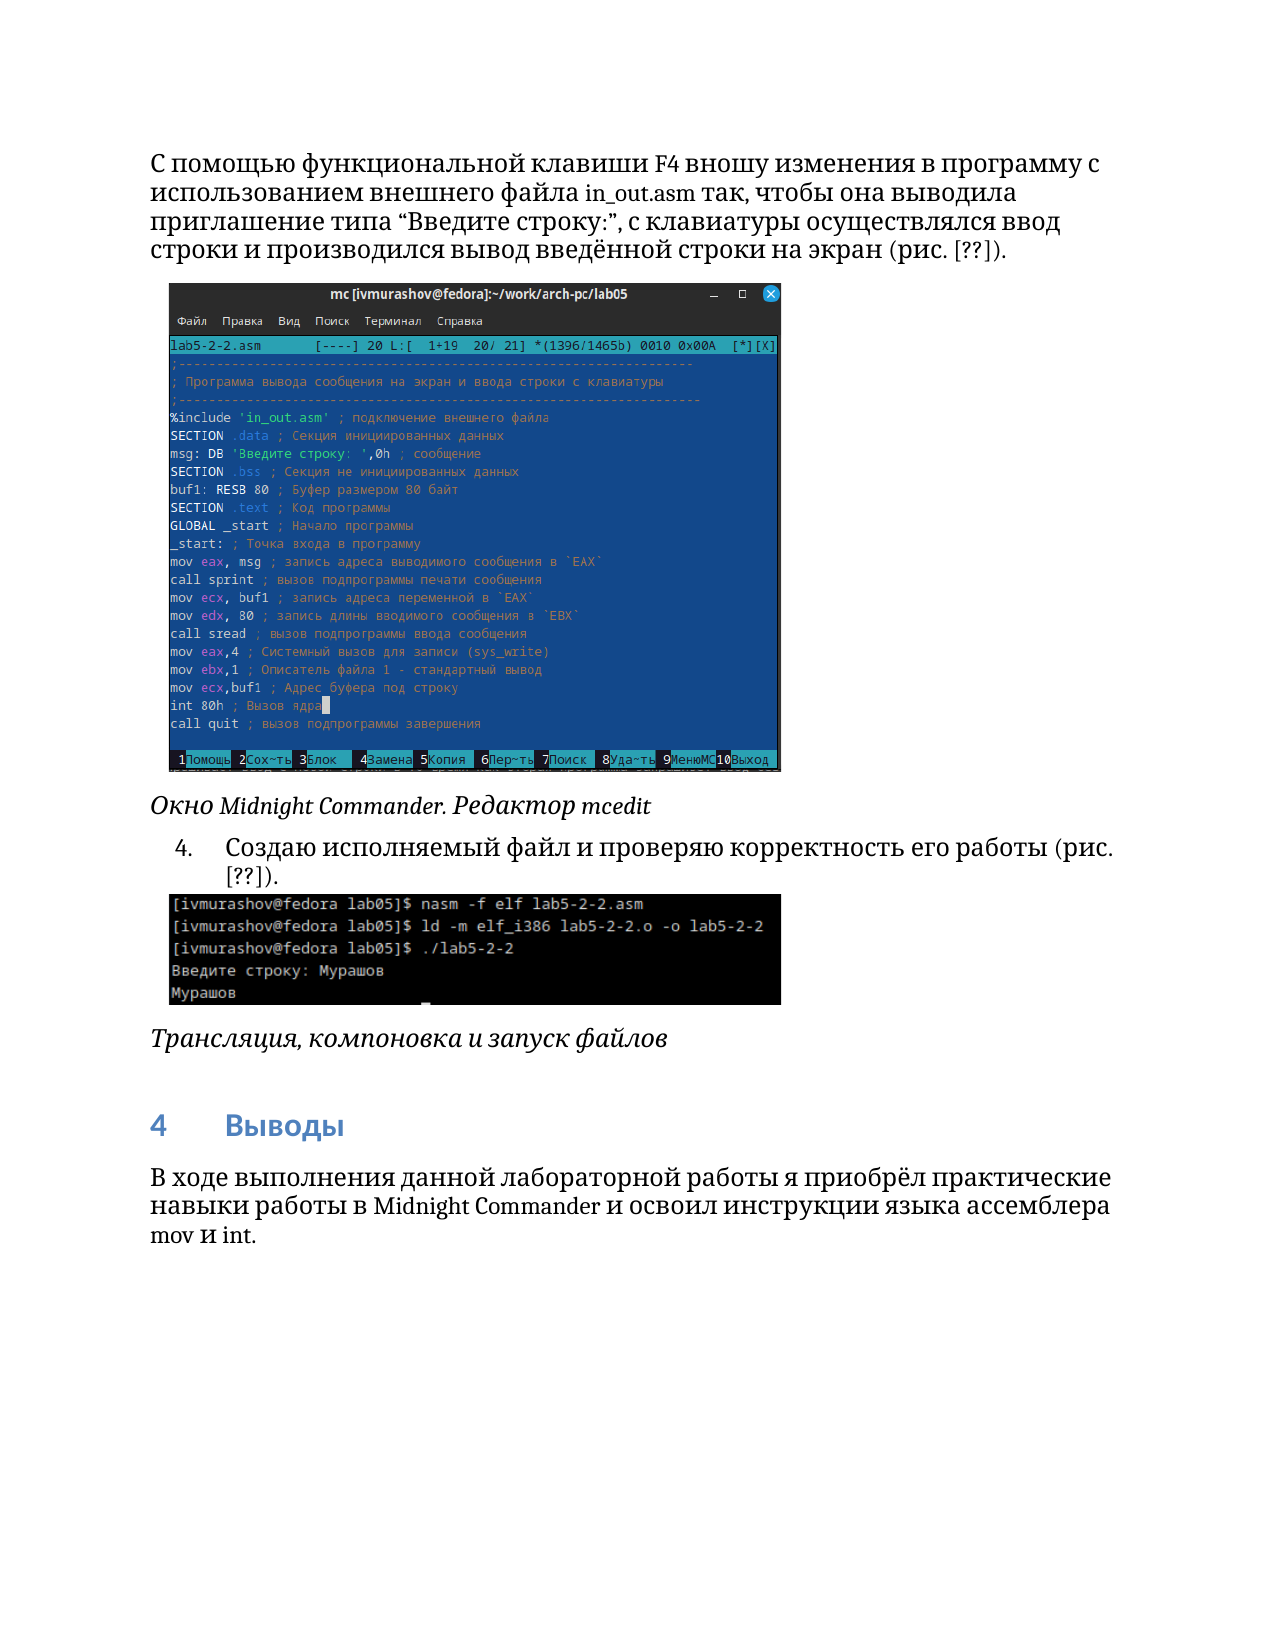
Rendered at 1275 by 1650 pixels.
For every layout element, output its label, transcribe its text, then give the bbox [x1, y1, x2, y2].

text Трансляция, компоновка и запуск файлов [150, 1025, 1125, 1054]
subtitle 4 Выводы [150, 1104, 1125, 1145]
list Создаю исполняемый файл и проверяю корректность его работы (рис. [??]). [175, 833, 1125, 891]
text В ходе выполнения данной лабораторной работы я приобрёл практические навыки работы в Midnight Commander и освоил инструкции языка ассемблера mov и int. [150, 1163, 1125, 1250]
text С помощью функциональной клавиши F4 вношу изменения в программу с использованием внешнего файла in_out.asm так, чтобы она выводила приглашение типа “Введите строку:”, с клавиатуры осуществлялся ввод строки и производился вывод введённой строки на экран (рис. [??]). [150, 150, 1125, 265]
text Окно Midnight Commander. Редактор mcedit [150, 792, 1125, 821]
picture [168, 283, 782, 772]
picture [168, 894, 782, 1005]
